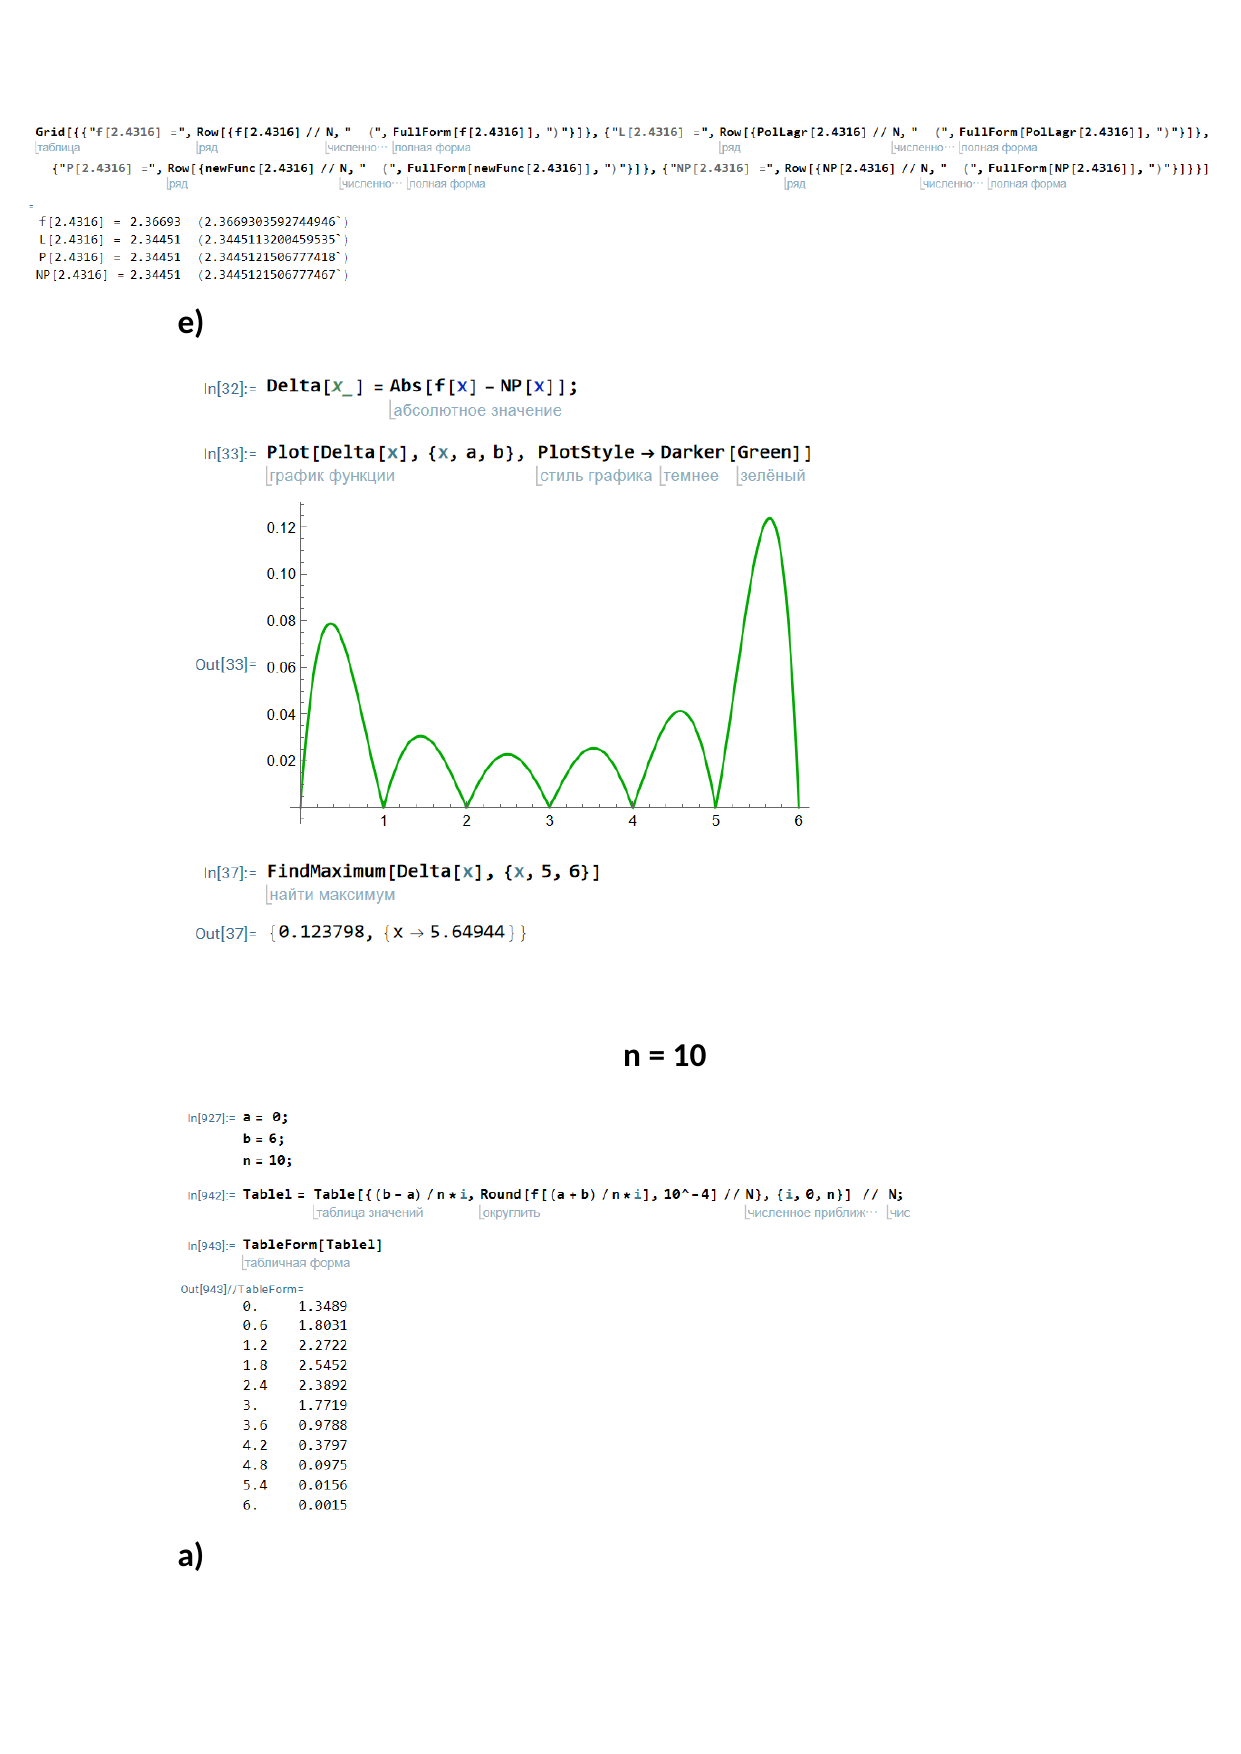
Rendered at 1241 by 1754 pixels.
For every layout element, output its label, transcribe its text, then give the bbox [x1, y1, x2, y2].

text а) [177, 1534, 1152, 1575]
text n = 10 [177, 1034, 1152, 1075]
picture [177, 362, 867, 955]
picture [29, 118, 1213, 283]
picture [177, 1094, 916, 1516]
text e) [177, 301, 1152, 342]
